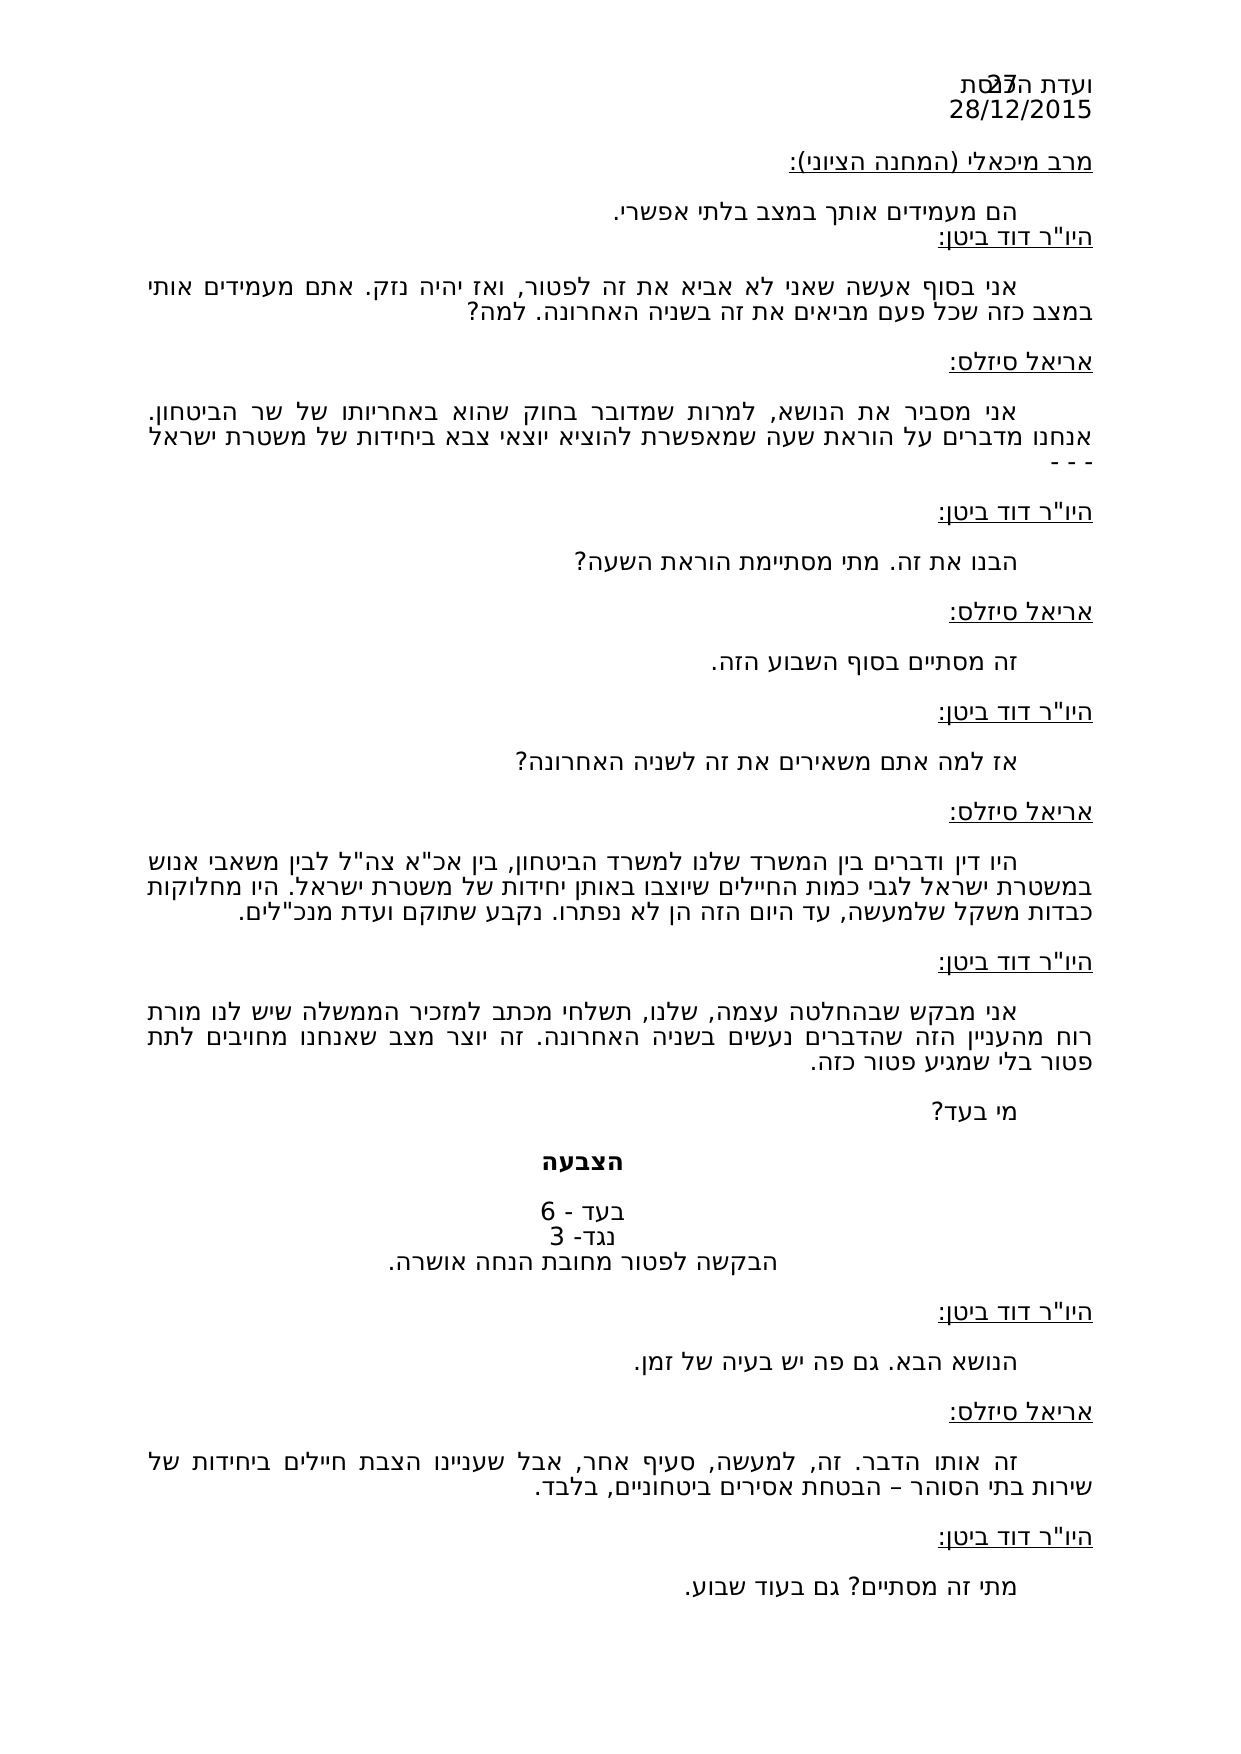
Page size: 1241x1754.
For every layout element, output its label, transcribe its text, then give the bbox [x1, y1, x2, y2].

text הנושא הבא. גם פה יש בעיה של זמן. [147, 1350, 1093, 1375]
text אריאל סיזלס: [147, 600, 1093, 625]
text הבנו את זה. מתי מסתיימת הוראת השעה? [147, 550, 1093, 575]
text היו"ר דוד ביטן: [147, 700, 1093, 725]
text אריאל סיזלס: [147, 1400, 1093, 1425]
text היו דין ודברים בין המשרד שלנו למשרד הביטחון, בין אכ"א צה"ל לבין משאבי אנוש במשטרת ישראל לגבי כמות החיילים שיוצבו באותן יחידות של משטרת ישראל. היו מחלוקות כבדות משקל שלמעשה, עד היום הזה הן לא נפתרו. נקבע שתוקם ועדת מנכ"לים. [147, 850, 1093, 925]
text אז למה אתם משאירים את זה לשניה האחרונה? [147, 750, 1093, 775]
text הם מעמידים אותך במצב בלתי אפשרי. [147, 200, 1093, 225]
text היו"ר דוד ביטן: [147, 500, 1093, 525]
text זה מסתיים בסוף השבוע הזה. [147, 650, 1093, 675]
text היו"ר דוד ביטן: [147, 1300, 1093, 1325]
text מתי זה מסתיים? גם בעוד שבוע. [147, 1575, 1093, 1600]
text אני מבקש שבהחלטה עצמה, שלנו, תשלחי מכתב למזכיר הממשלה שיש לנו מורת רוח מהעניין הזה שהדברים נעשים בשניה האחרונה. זה יוצר מצב שאנחנו מחויבים לתת פטור בלי שמגיע פטור כזה. [147, 1000, 1093, 1075]
text הצבעה [147, 1150, 1093, 1175]
text מי בעד? [147, 1100, 1093, 1125]
text היו"ר דוד ביטן: [147, 1525, 1093, 1550]
text היו"ר דוד ביטן: [147, 950, 1093, 975]
text היו"ר דוד ביטן: [147, 225, 1093, 250]
text אריאל סיזלס: [147, 350, 1093, 375]
text אני בסוף אעשה שאני לא אביא את זה לפטור, ואז יהיה נזק. אתם מעמידים אותי במצב כזה שכל פעם מביאים את זה בשניה האחרונה. למה? [147, 275, 1093, 325]
text אני מסביר את הנושא, למרות שמדובר בחוק שהוא באחריותו של שר הביטחון. אנחנו מדברים על הוראת שעה שמאפשרת להוציא יוצאי צבא ביחידות של משטרת ישראל - - - [147, 400, 1093, 475]
text הבקשה לפטור מחובת הנחה אושרה. [147, 1250, 1093, 1275]
text אריאל סיזלס: [147, 800, 1093, 825]
text זה אותו הדבר. זה, למעשה, סעיף אחר, אבל שעניינו הצבת חיילים ביחידות של שירות בתי הסוהר – הבטחת אסירים ביטחוניים, בלבד. [147, 1450, 1093, 1500]
text בעד - 6 [147, 1200, 1093, 1225]
text נגד- 3 [147, 1225, 1093, 1250]
text מרב מיכאלי (המחנה הציוני): [147, 150, 1093, 175]
